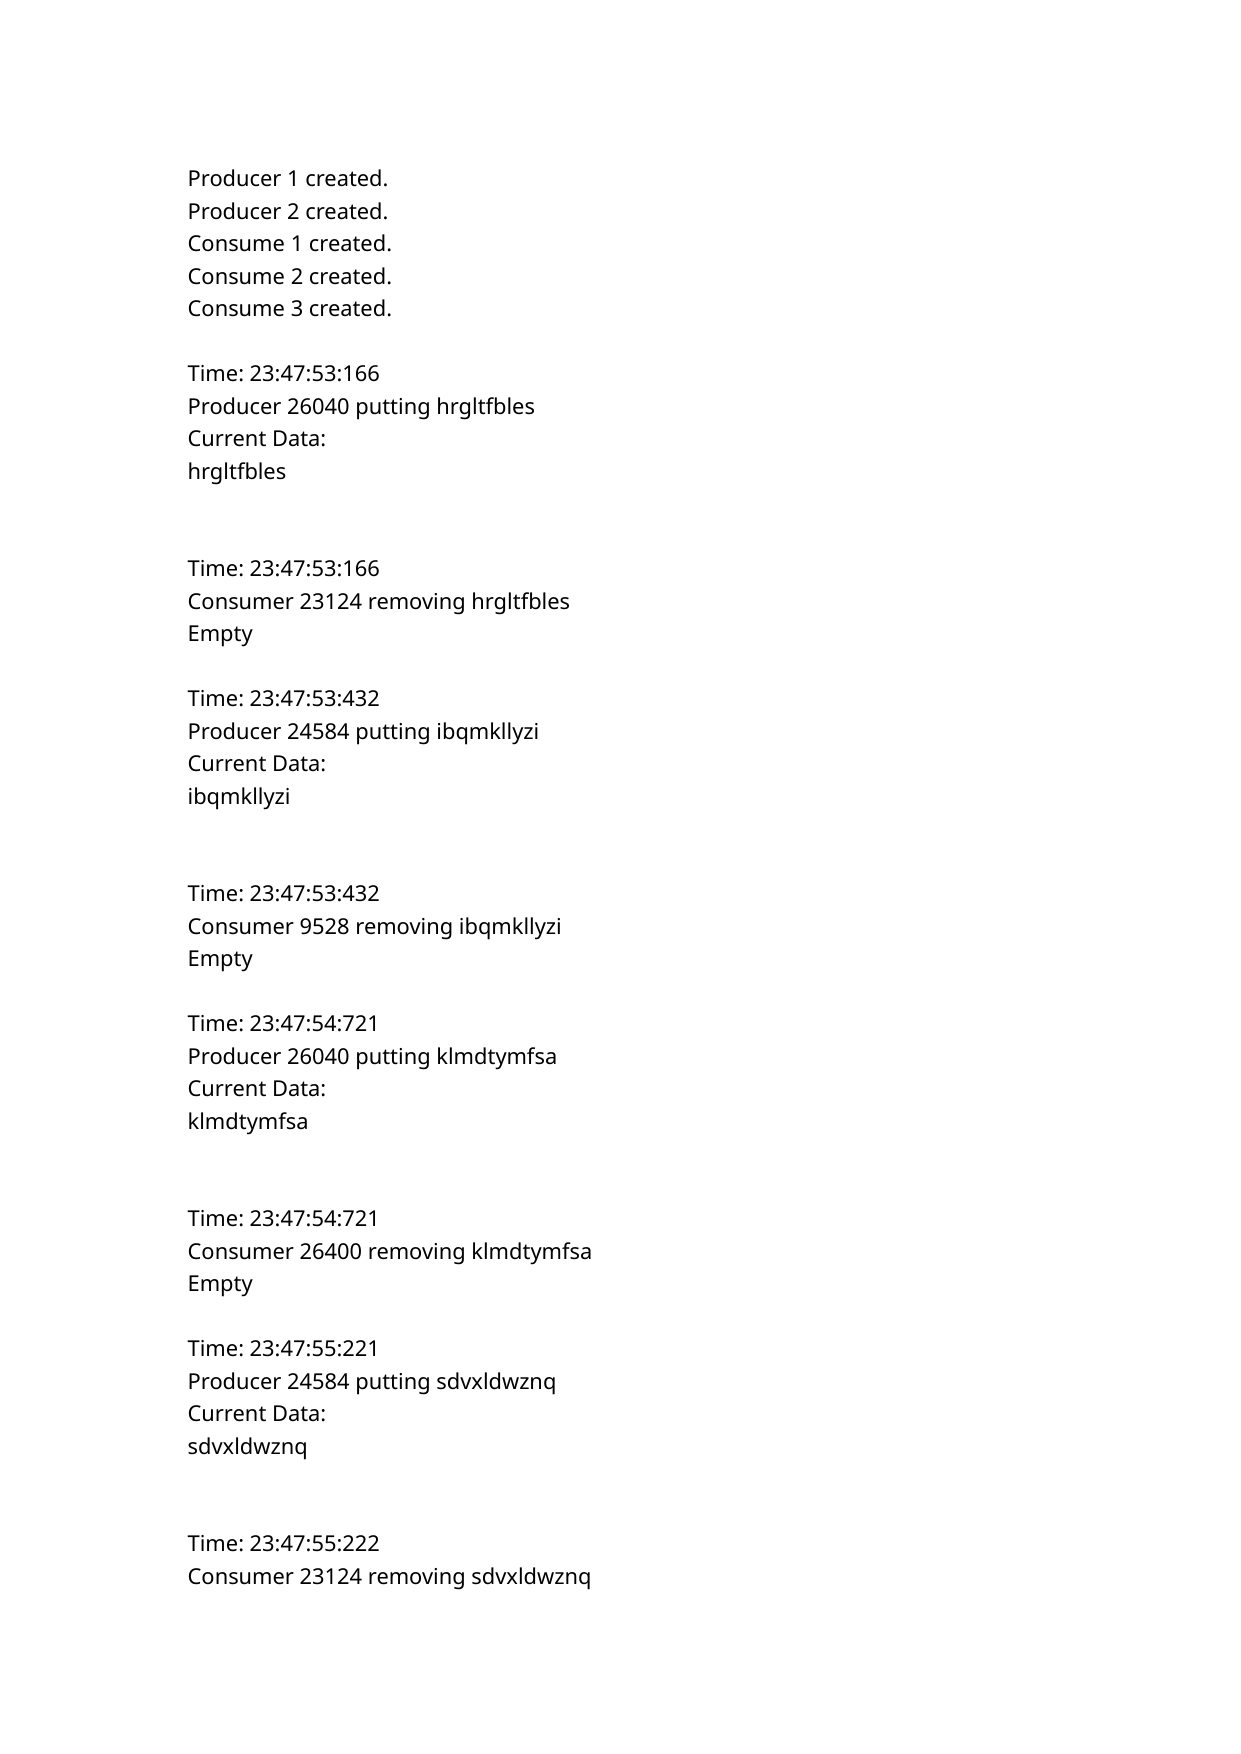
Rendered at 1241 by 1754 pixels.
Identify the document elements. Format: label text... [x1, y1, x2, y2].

text Consumer 9528 removing ibqmkllyzi [187, 909, 1053, 942]
text Time: 23:47:53:432 [187, 877, 1053, 909]
text Time: 23:47:54:721 [187, 1202, 1053, 1234]
text Current Data: [187, 422, 1053, 454]
text hrgltfbles [187, 454, 1053, 487]
text Consume 3 created. [187, 292, 1053, 324]
text Time: 23:47:53:166 [187, 552, 1053, 584]
text ibqmkllyzi [187, 779, 1053, 812]
text Empty [187, 1267, 1053, 1299]
text Time: 23:47:54:721 [187, 1007, 1053, 1039]
text klmdtymfsa [187, 1104, 1053, 1137]
text sdvxldwznq [187, 1429, 1053, 1462]
text Empty [187, 942, 1053, 974]
text Consumer 23124 removing sdvxldwznq [187, 1559, 1053, 1592]
text Consumer 26400 removing klmdtymfsa [187, 1234, 1053, 1267]
text Current Data: [187, 1397, 1053, 1429]
text Time: 23:47:55:222 [187, 1527, 1053, 1559]
text Current Data: [187, 747, 1053, 779]
text Producer 1 created. [187, 162, 1053, 194]
text Producer 24584 putting sdvxldwznq [187, 1364, 1053, 1397]
text Consume 2 created. [187, 259, 1053, 292]
text Producer 26040 putting hrgltfbles [187, 389, 1053, 422]
text Time: 23:47:53:166 [187, 357, 1053, 389]
text Producer 26040 putting klmdtymfsa [187, 1039, 1053, 1072]
text Producer 24584 putting ibqmkllyzi [187, 714, 1053, 747]
text Time: 23:47:55:221 [187, 1332, 1053, 1364]
text Current Data: [187, 1072, 1053, 1104]
text Consume 1 created. [187, 227, 1053, 259]
text Time: 23:47:53:432 [187, 682, 1053, 714]
text Consumer 23124 removing hrgltfbles [187, 584, 1053, 617]
text Producer 2 created. [187, 194, 1053, 227]
text Empty [187, 617, 1053, 649]
